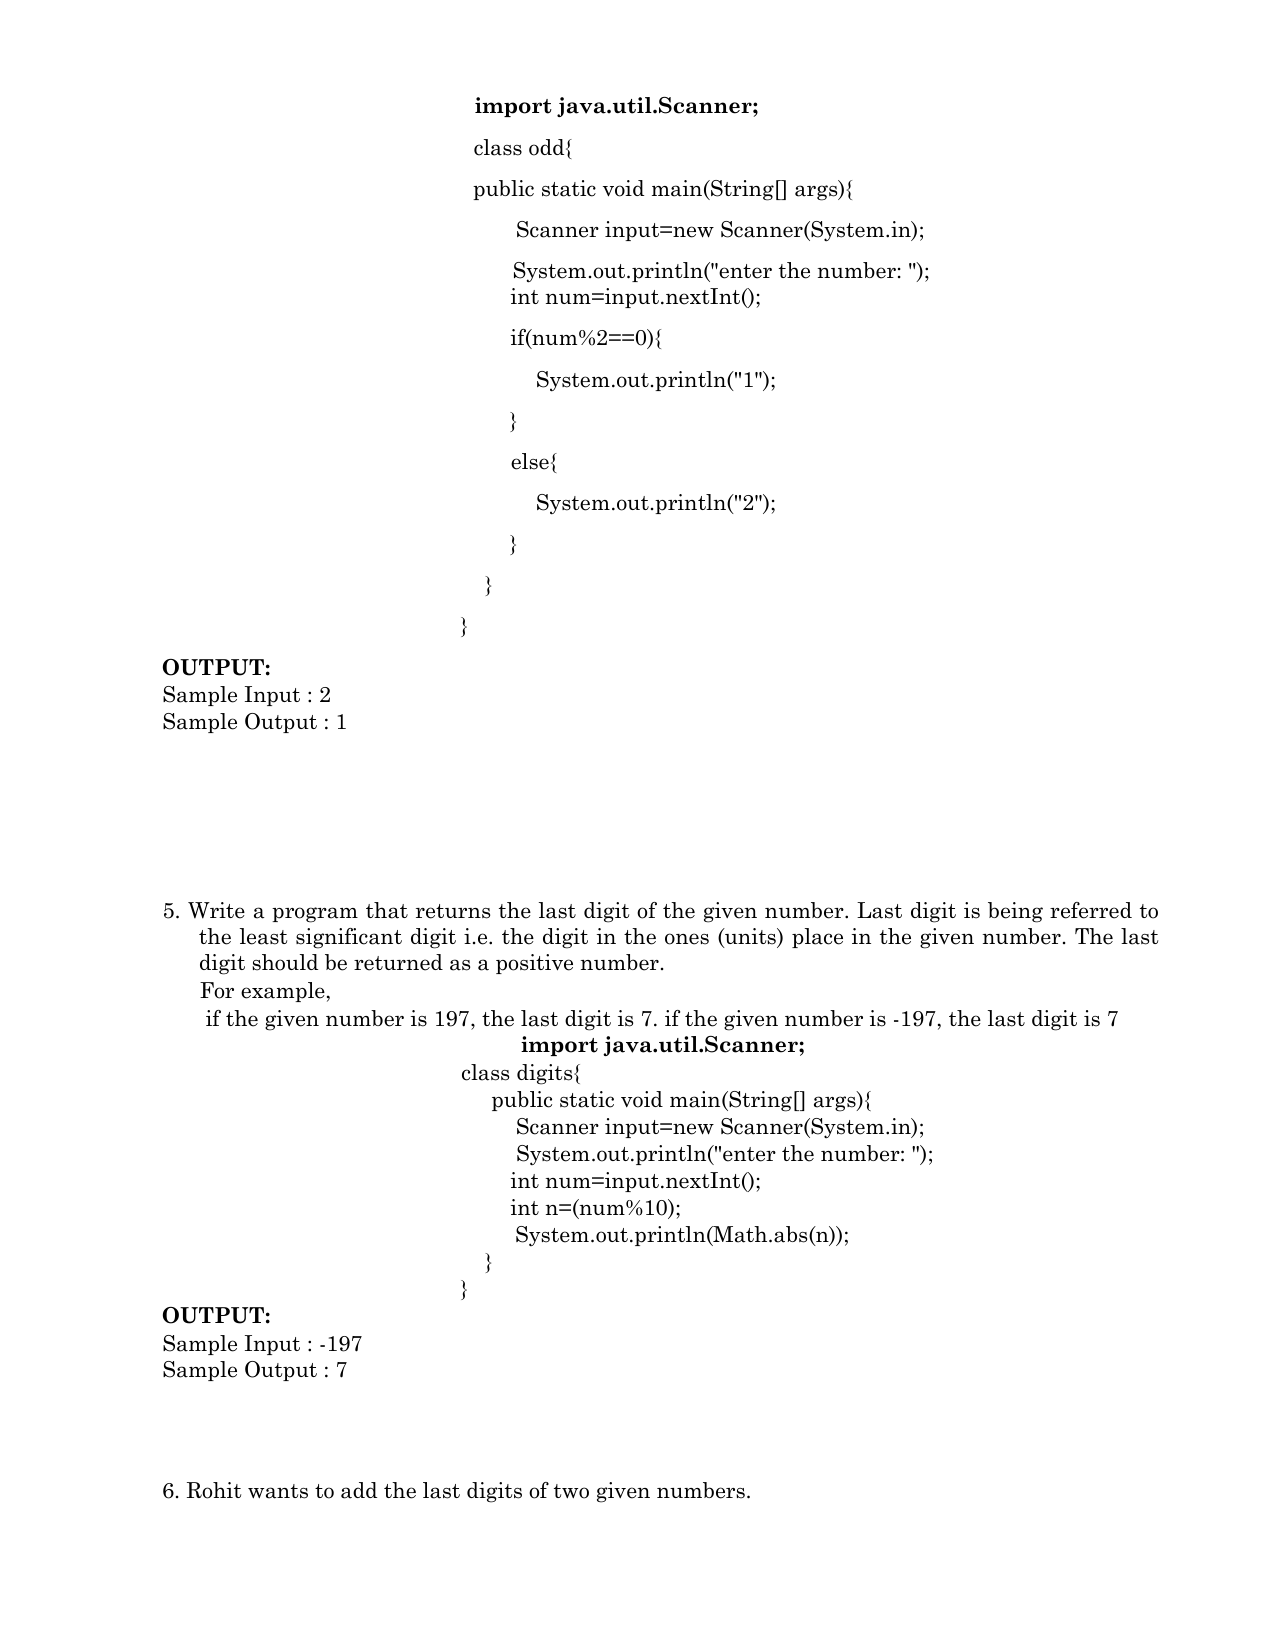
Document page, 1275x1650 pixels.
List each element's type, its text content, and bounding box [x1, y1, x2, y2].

text int n=(num%10); [510, 1194, 1164, 1220]
text } [510, 407, 1164, 433]
text } [485, 571, 1164, 597]
text int num=input.nextInt(); [510, 283, 1164, 309]
text Sample Output : 7 [162, 1356, 1164, 1383]
text System.out.println("2"); [536, 489, 1164, 515]
text System.out.println("1"); [536, 365, 1164, 392]
text class odd{ [473, 133, 1164, 160]
text if the given number is 197, the last digit is 7. if the given number is -197, the last digit is 7 import java.util.Scanner; [199, 1005, 1126, 1058]
text Sample Input : -197 [162, 1330, 1164, 1356]
text Sample Output : 1 [162, 708, 1164, 734]
text System.out.println("enter the number: "); [161, 1139, 934, 1166]
text public static void main(String[] args){ [161, 1085, 871, 1112]
text System.out.println(Math.abs(n)); [161, 1221, 849, 1247]
text int num=input.nextInt(); [510, 1167, 1164, 1193]
text OUTPUT: [162, 1302, 1164, 1328]
text } [485, 1248, 1164, 1274]
text import java.util.Scanner; [474, 92, 1164, 118]
text 5. Write a program that returns the last digit of the given number. Last digit is being referred to the least significant digit i.e. the digit in the ones (units) place in the given number. The last digit should be returned as a positive number. [162, 898, 1161, 975]
text class digits{ [461, 1058, 1164, 1085]
text } [510, 530, 1164, 556]
text public static void main(String[] args){ [161, 174, 1164, 201]
text Scanner input=new Scanner(System.in); [161, 1112, 924, 1139]
text if(num%2==0){ [510, 324, 1164, 351]
text else{ [511, 448, 1164, 474]
text Sample Input : 2 [162, 681, 1164, 707]
text } [461, 1275, 1164, 1301]
text OUTPUT: [162, 653, 1164, 680]
text System.out.println("enter the number: "); [161, 257, 930, 283]
text Scanner input=new Scanner(System.in); [161, 216, 924, 242]
text For example, [199, 977, 1164, 1004]
text 6. Rohit wants to add the last digits of two given numbers. [162, 1477, 1164, 1503]
text } [461, 612, 1164, 639]
